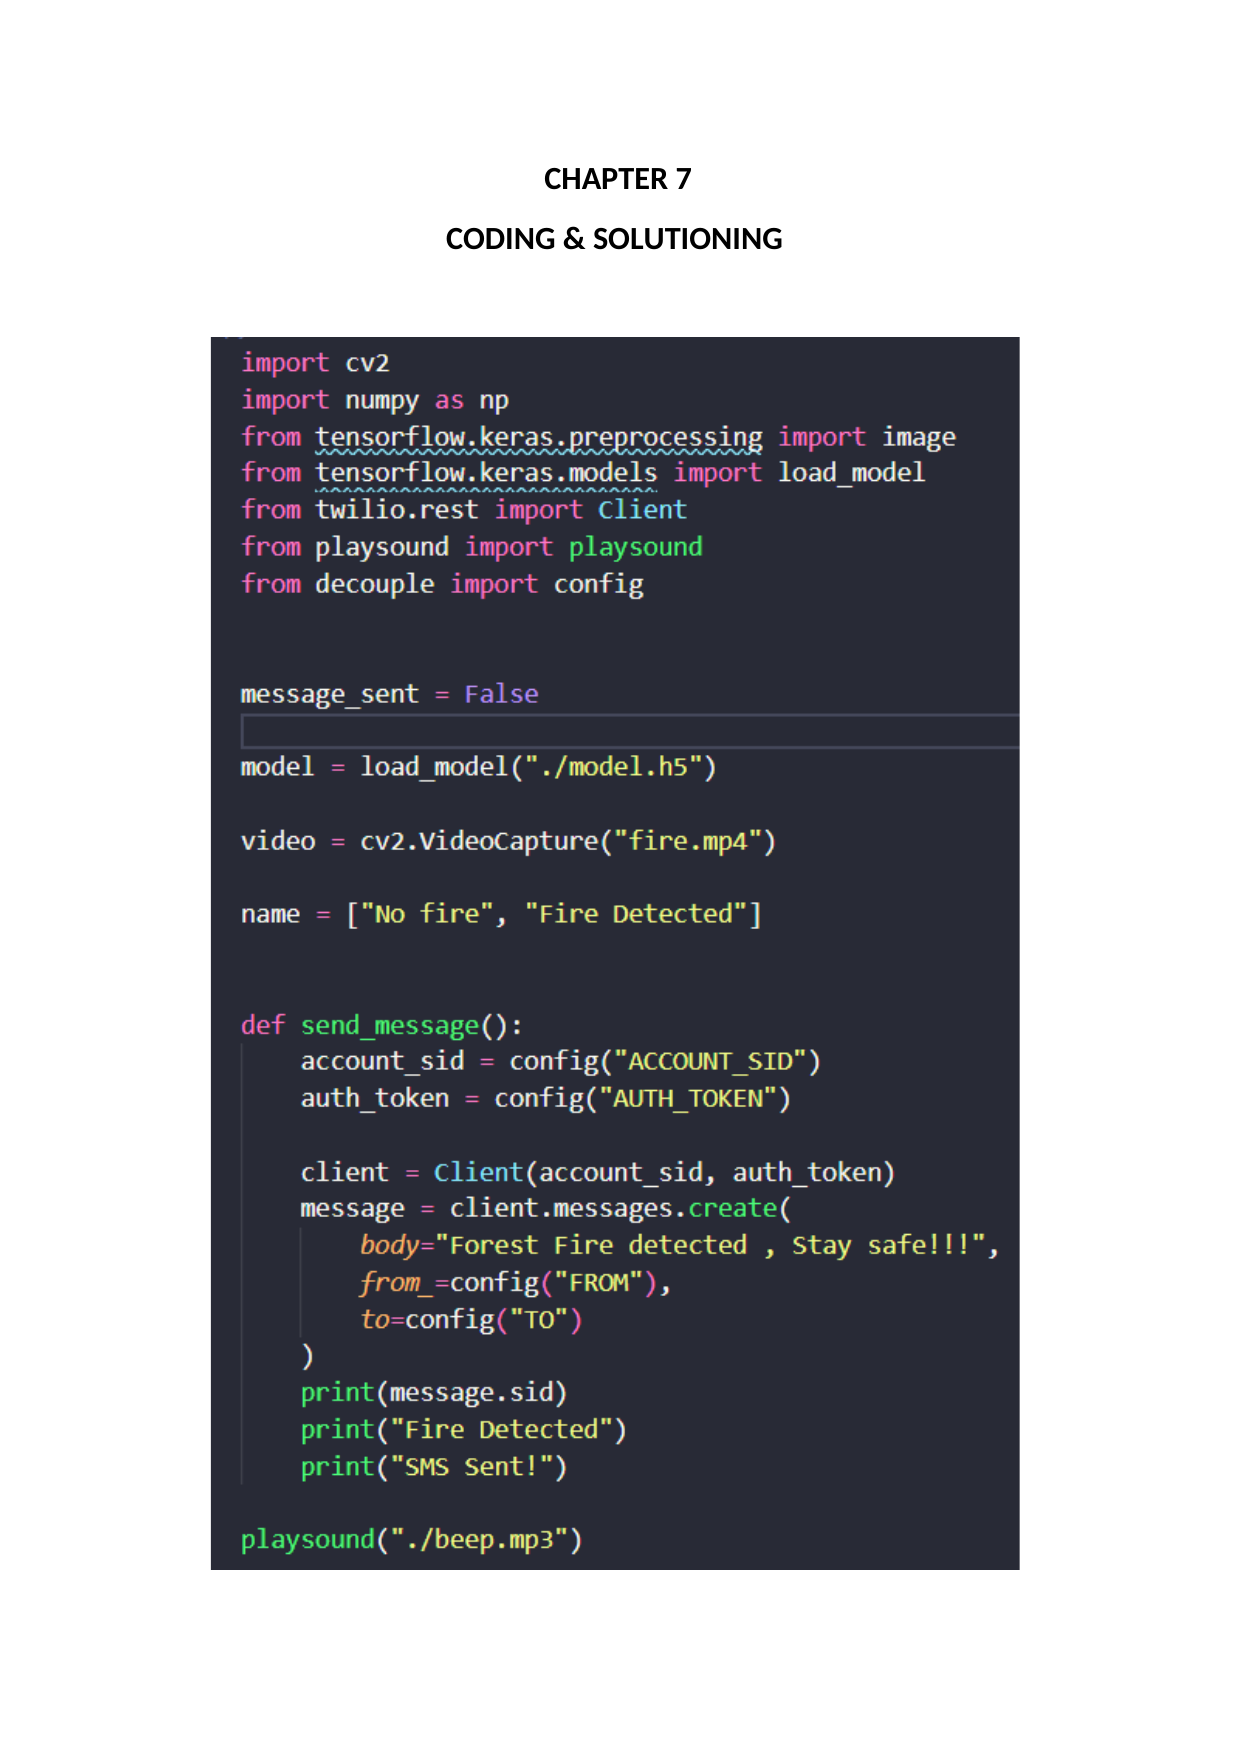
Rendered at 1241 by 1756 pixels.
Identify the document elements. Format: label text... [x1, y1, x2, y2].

picture [210, 337, 1020, 1570]
text CHAPTER 7 CODING & SOLUTIONING [446, 158, 799, 257]
